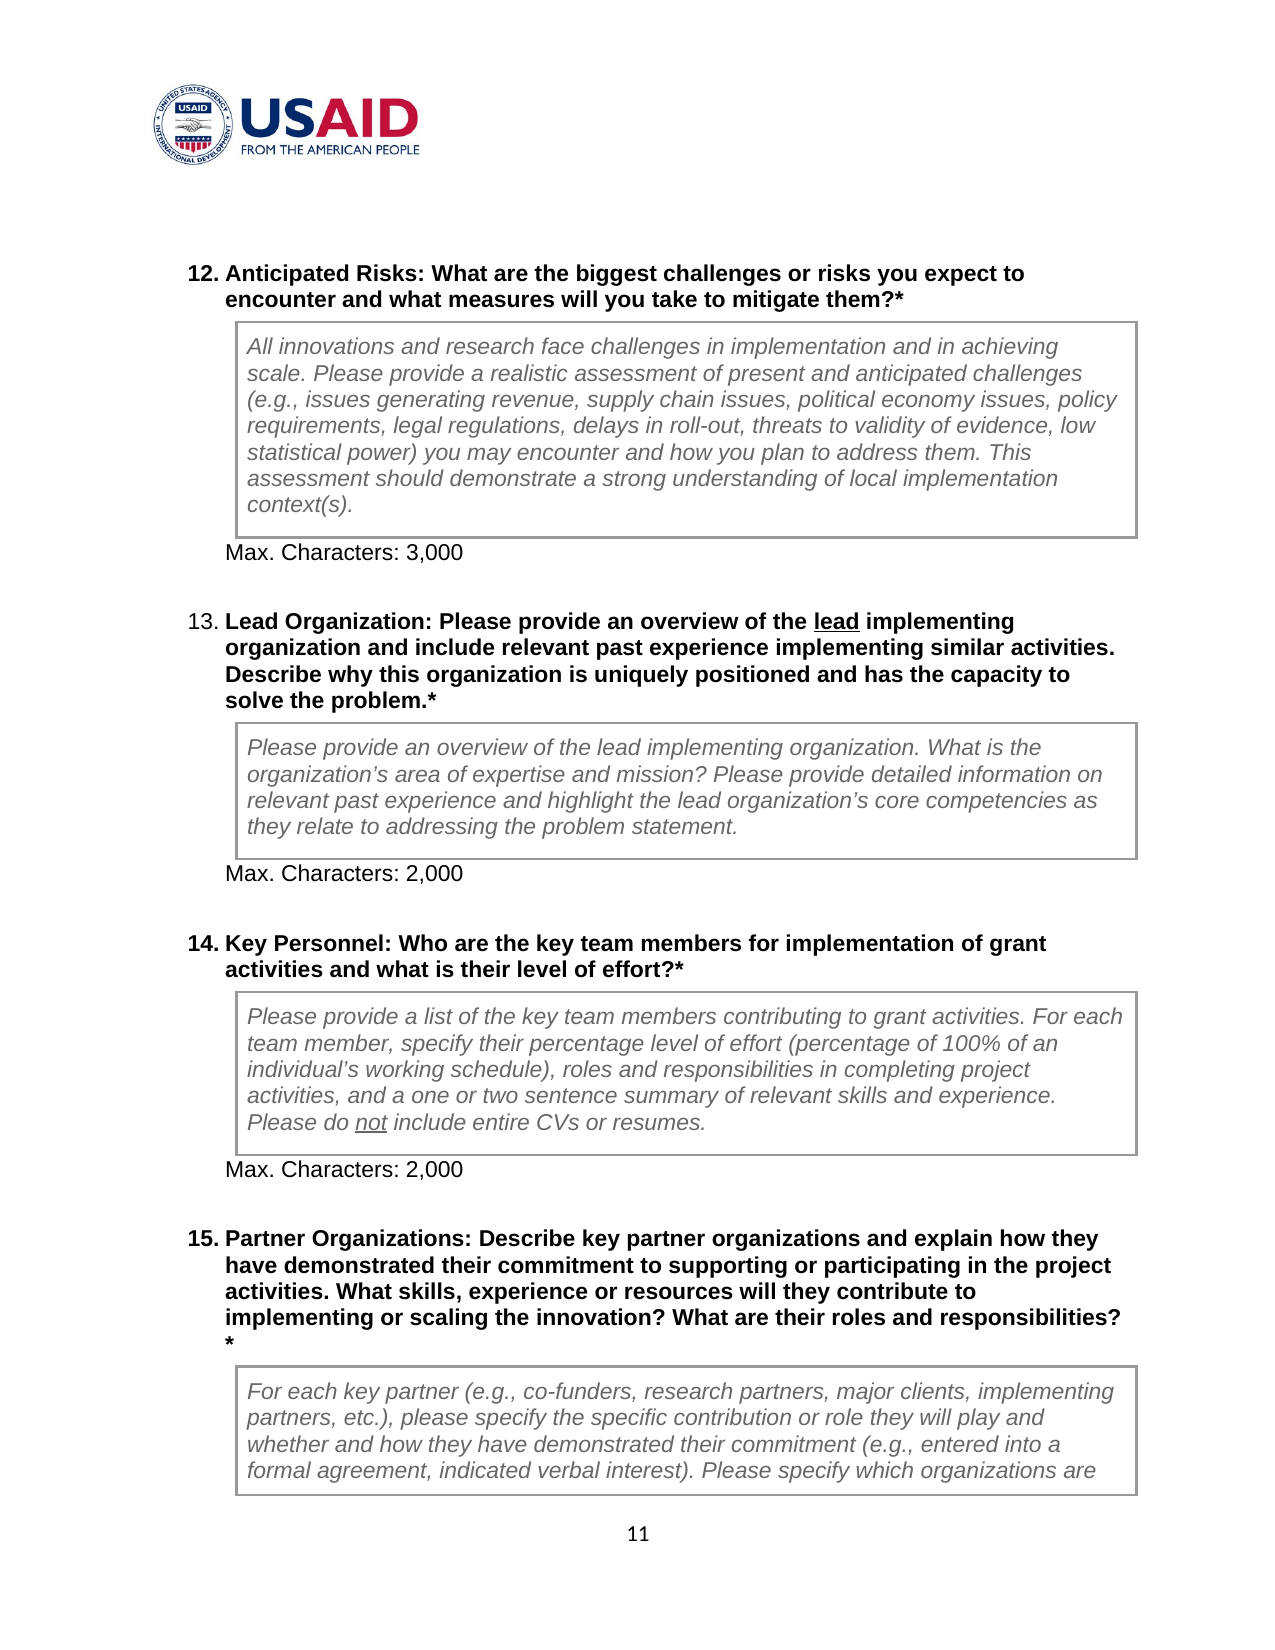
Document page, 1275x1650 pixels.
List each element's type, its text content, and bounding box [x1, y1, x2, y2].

table_header Please provide an overview of the lead implementing organization. What is the organization’s area of expertise and mission? Please provide detailed information on relevant past experience and highlight the lead organization’s core competencies as they relate to addressing the problem statement. [238, 724, 1135, 858]
text Max. Characters: 2,000 [225, 1156, 1125, 1182]
list Anticipated Risks: What are the biggest challenges or risks you expect to encounter and what measures will you take to mitigate them?* [187, 260, 1125, 312]
list Key Personnel: Who are the key team members for implementation of grant activities and what is their level of effort?* [187, 930, 1125, 982]
table_header Please provide a list of the key team members contributing to grant activities. For each team member, specify their percentage level of effort (percentage of 100% of an individual’s working schedule), roles and responsibilities in completing project activities, and a one or two sentence summary of relevant skills and experience. Please do not include entire CVs or resumes. [238, 993, 1135, 1154]
list Lead Organization: Please provide an overview of the lead implementing organization and include relevant past experience implementing similar activities. Describe why this organization is uniquely positioned and has the capacity to solve the problem.* [187, 608, 1125, 713]
text Max. Characters: 2,000 [225, 860, 1125, 887]
text Max. Characters: 3,000 [225, 538, 1125, 565]
list Partner Organizations: Describe key partner organizations and explain how they have demonstrated their commitment to supporting or participating in the project activities. What skills, experience or resources will they contribute to implementing or scaling the innovation? What are their roles and responsibilities?* [187, 1225, 1125, 1357]
table_header All innovations and research face challenges in implementation and in achieving scale. Please provide a realistic assessment of present and anticipated challenges (e.g., issues generating revenue, supply chain issues, political economy issues, policy requirements, legal regulations, delays in roll-out, threats to validity of evidence, low statistical power) you may encounter and how you plan to address them. This assessment should demonstrate a strong understanding of local implementation context(s). [238, 323, 1135, 536]
picture [150, 75, 426, 171]
